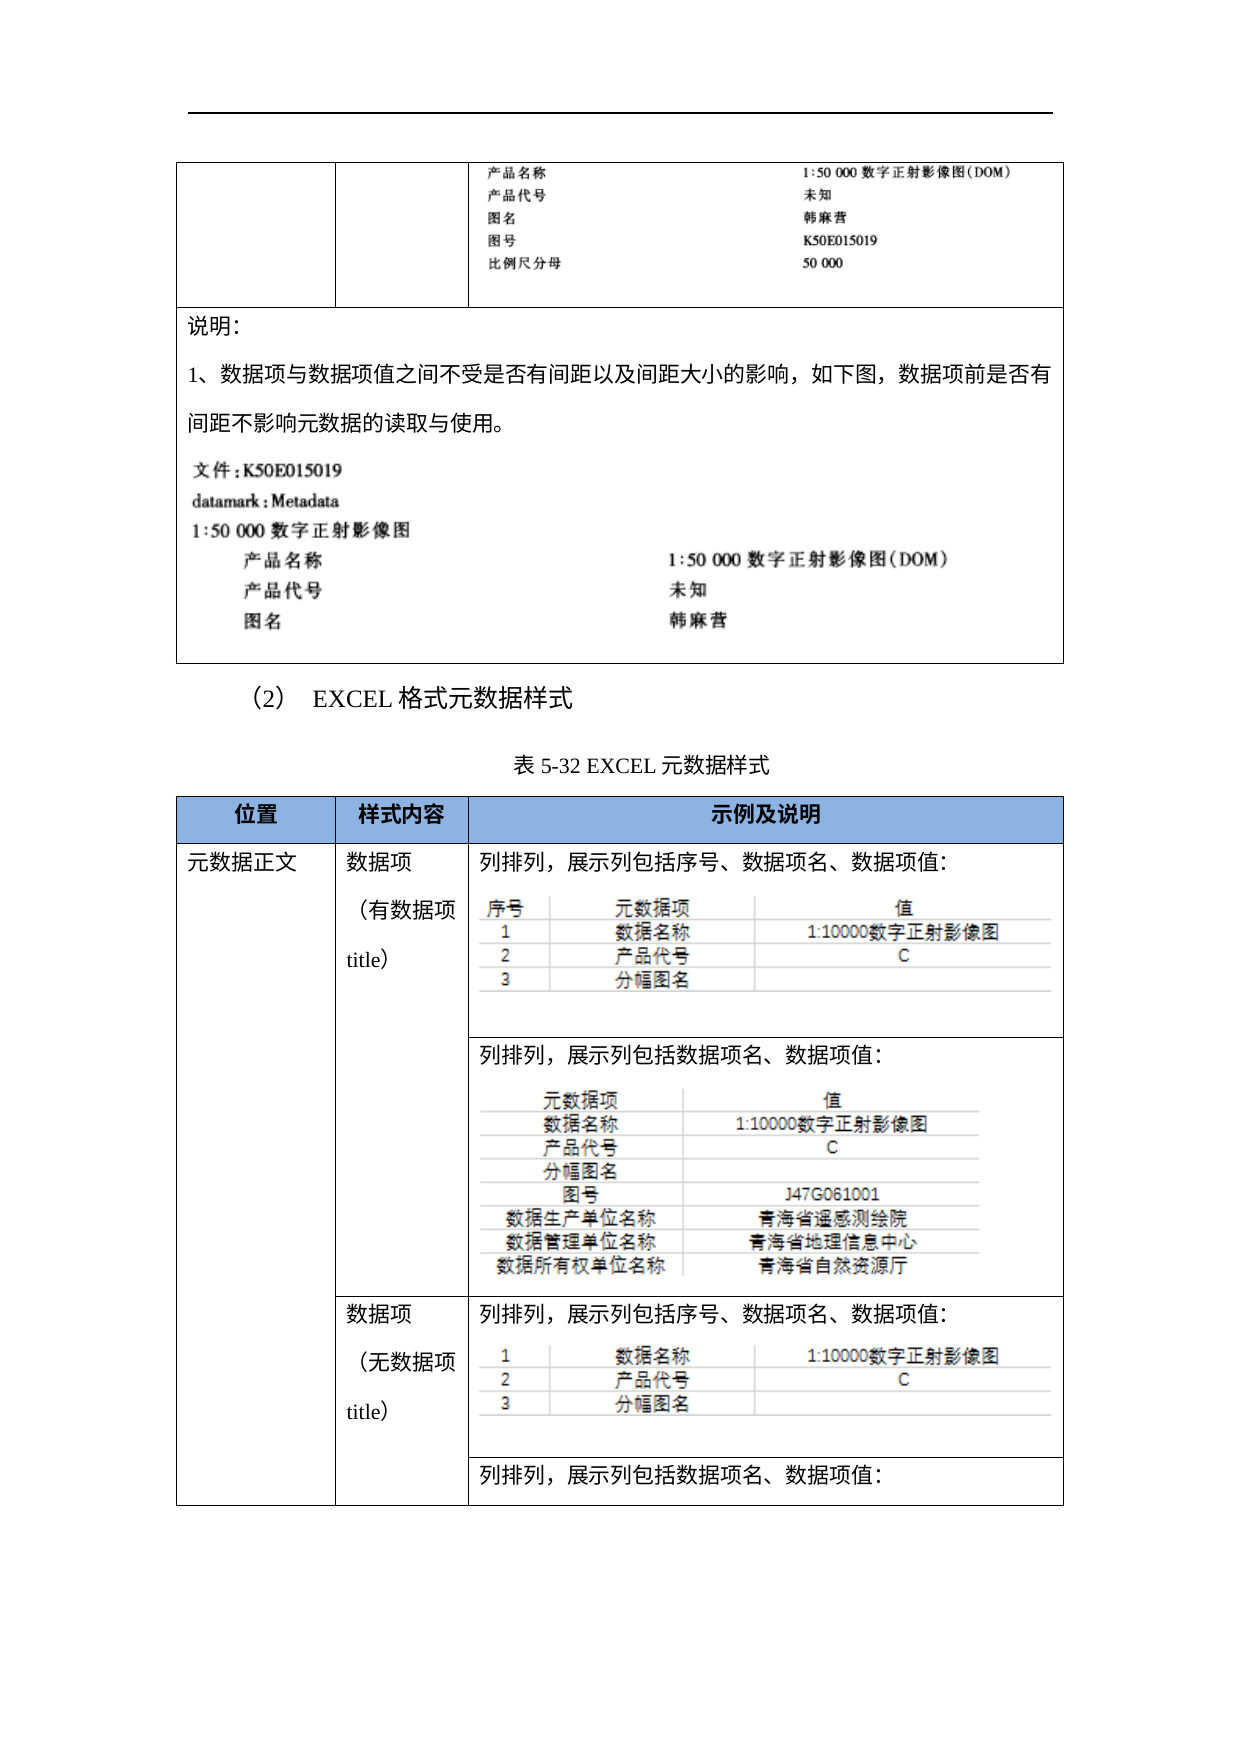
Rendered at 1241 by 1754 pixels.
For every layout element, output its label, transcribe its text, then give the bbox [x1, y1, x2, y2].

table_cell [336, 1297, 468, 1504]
picture [479, 1086, 980, 1276]
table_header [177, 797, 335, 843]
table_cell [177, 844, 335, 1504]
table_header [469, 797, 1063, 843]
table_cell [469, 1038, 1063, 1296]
picture [479, 1345, 1053, 1416]
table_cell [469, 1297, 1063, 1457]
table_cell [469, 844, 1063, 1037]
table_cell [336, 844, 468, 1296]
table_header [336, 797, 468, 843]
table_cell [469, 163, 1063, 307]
picture [479, 892, 1053, 992]
list EXCEL格式元数据样式 [237, 664, 1053, 729]
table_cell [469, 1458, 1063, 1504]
picture [187, 453, 955, 634]
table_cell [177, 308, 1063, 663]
picture [479, 163, 1025, 277]
